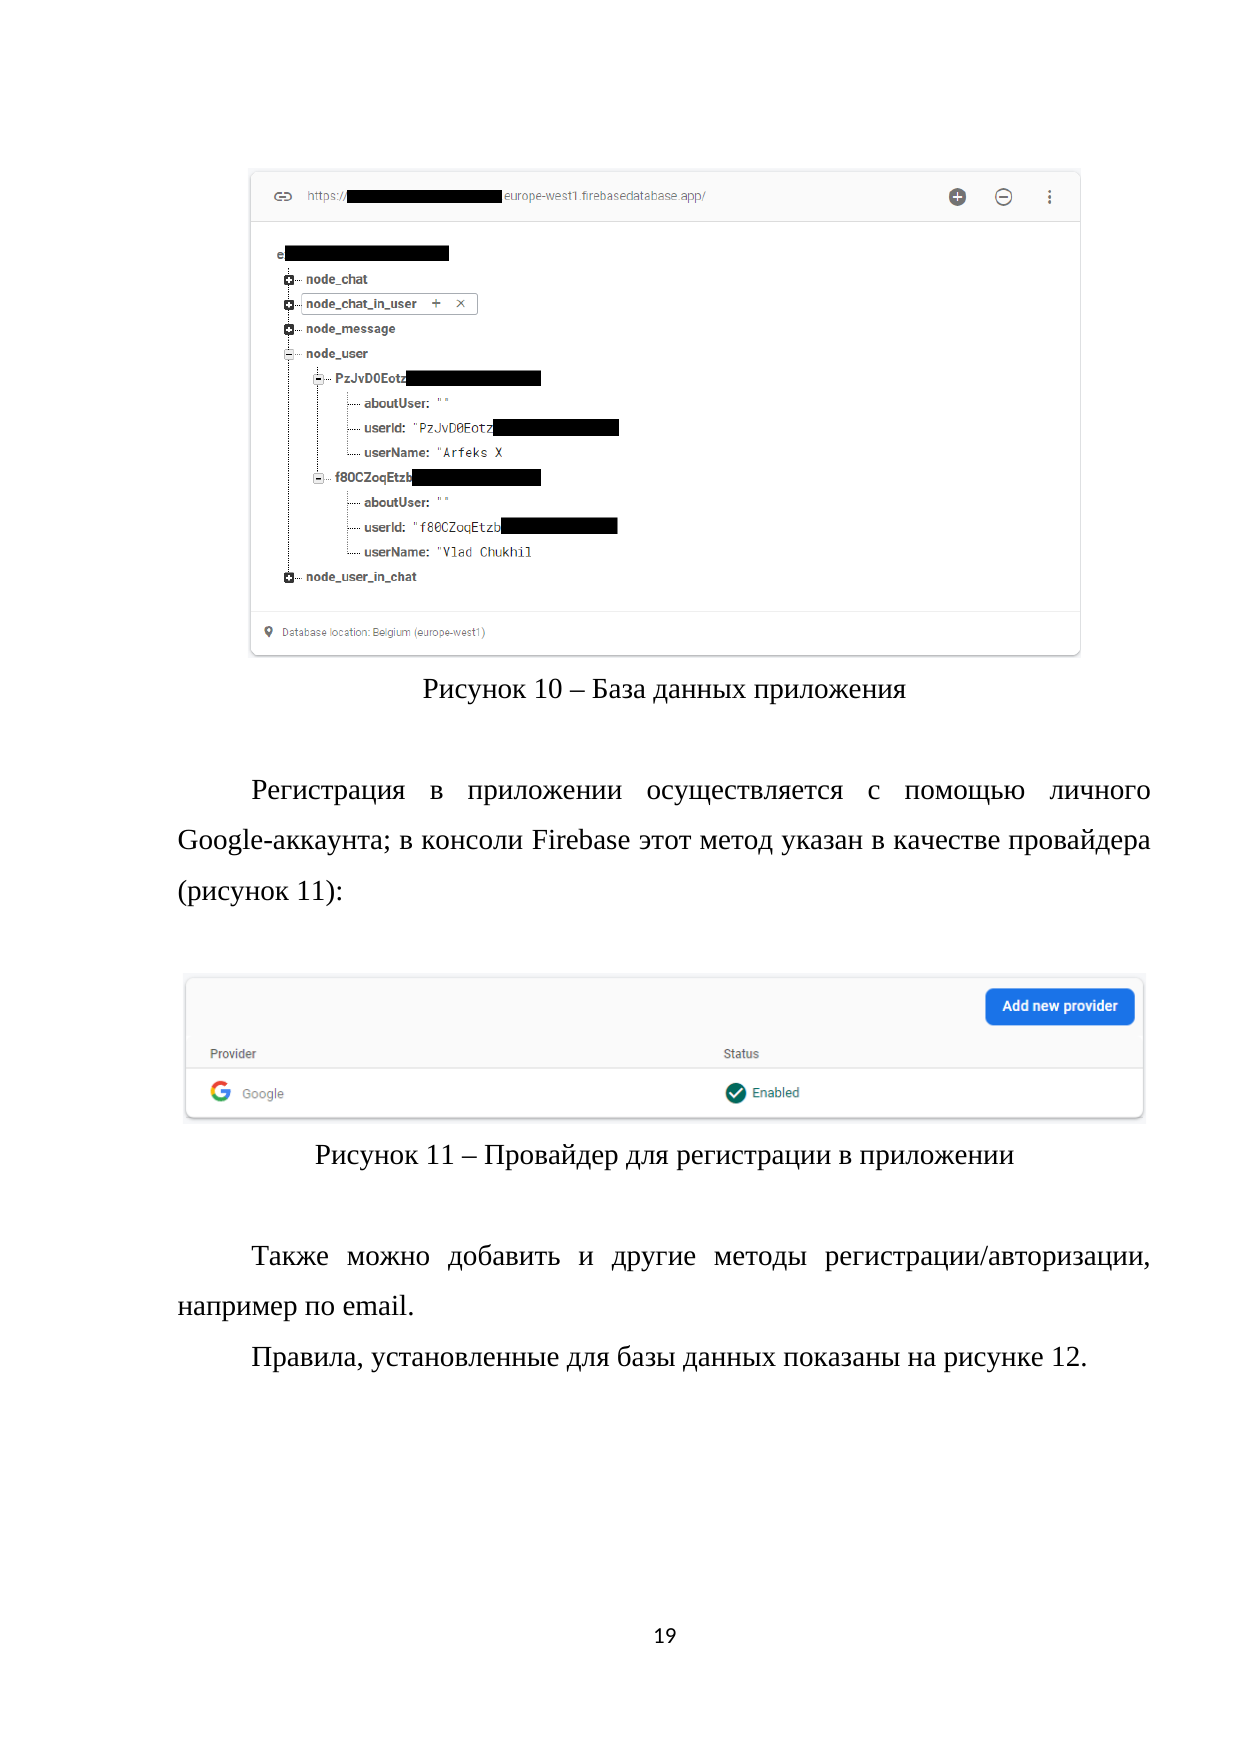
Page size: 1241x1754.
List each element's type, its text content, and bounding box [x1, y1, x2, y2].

picture [247, 168, 1081, 658]
text Рисунок 11 – Провайдер для регистрации в приложении [177, 1137, 1152, 1171]
text Рисунок 10 – База данных приложения [177, 672, 1152, 705]
text Правила, установленные для базы данных показаны на рисунке 12. [177, 1339, 1152, 1372]
text Также можно добавить и другие методы регистрации/авторизации, например по email. [177, 1238, 1152, 1322]
text Регистрация в приложении осуществляется с помощью личного Google-аккаунта; в консоли Firebase этот метод указан в качестве провайдера (рисунок 11): [177, 772, 1152, 906]
picture [182, 973, 1147, 1124]
